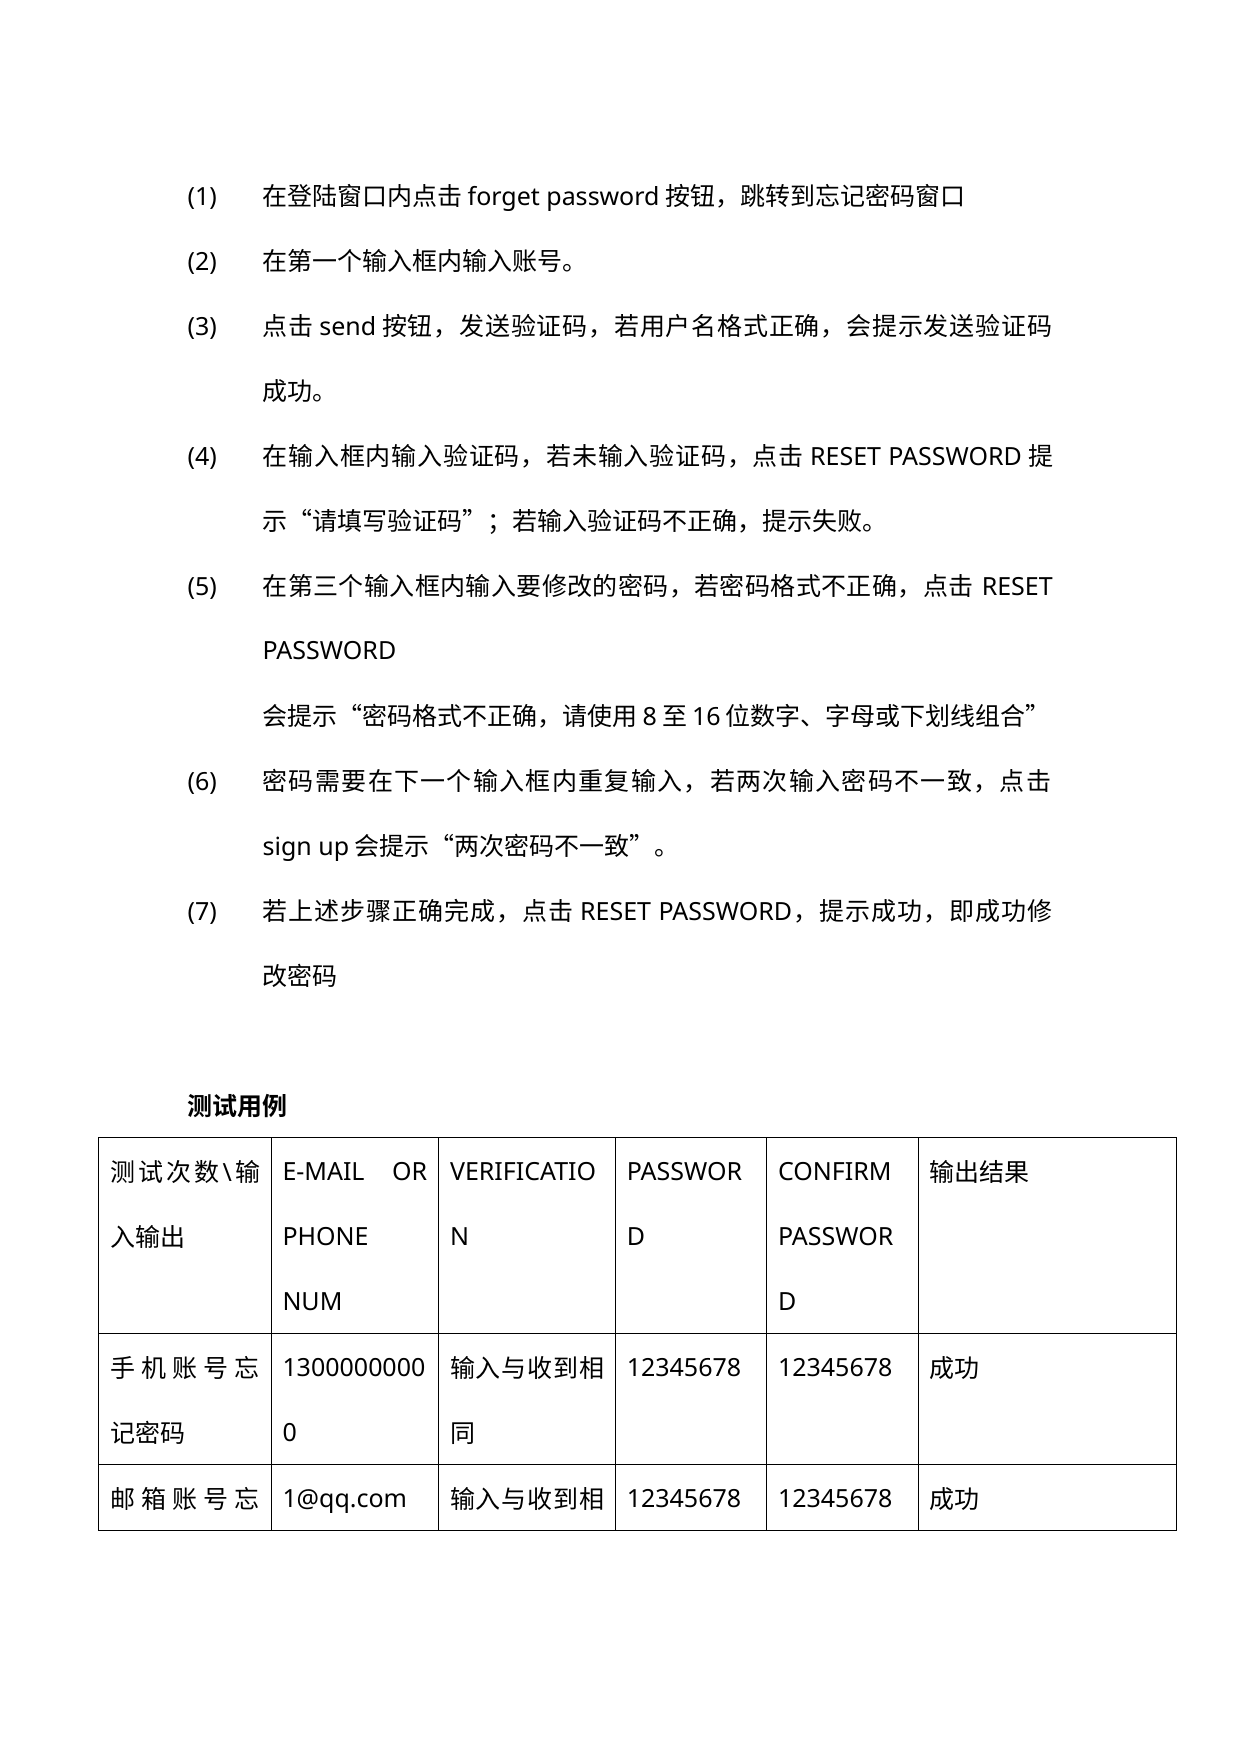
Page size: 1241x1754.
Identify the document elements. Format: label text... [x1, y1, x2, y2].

table_cell 12345678 [767, 1465, 918, 1530]
list 在输入框内输入验证码，若未输入验证码，点击RESET PASSWORD提示“请填写验证码”；若输入验证码不正确，提示失败。 [187, 422, 1053, 552]
list 点击send按钮，发送验证码，若用户名格式正确，会提示发送验证码成功。 [187, 292, 1053, 422]
table_header 测试次数\输入输出 [99, 1138, 271, 1333]
table_cell 12345678 [616, 1334, 766, 1464]
table_cell 手机账号忘记密码 [99, 1334, 271, 1464]
table_cell 12345678 [616, 1465, 766, 1530]
list 在第三个输入框内输入要修改的密码，若密码格式不正确，点击RESET PASSWORD [187, 552, 1053, 682]
table_cell 1@qq.com [272, 1465, 438, 1530]
table_cell 输入与收到相同 [439, 1465, 615, 1530]
list 密码需要在下一个输入框内重复输入，若两次输入密码不一致，点击sign up会提示“两次密码不一致”。 [187, 747, 1053, 877]
table_cell 输入与收到相同 [439, 1334, 615, 1464]
table_header 输出结果 [919, 1138, 1176, 1333]
table_cell 13000000000 [272, 1334, 438, 1464]
table_header CONFIRM PASSWORD [767, 1138, 918, 1333]
table_cell 成功 [919, 1465, 1176, 1530]
table_cell 邮箱账号忘记密码 [99, 1465, 271, 1530]
table_header PASSWORD [616, 1138, 766, 1333]
table_header VERIFICATION [439, 1138, 615, 1333]
table_cell 12345678 [767, 1334, 918, 1464]
table_header E-MAIL OR PHONE NUM [272, 1138, 438, 1333]
table_cell 成功 [919, 1334, 1176, 1464]
list 在登陆窗口内点击forget password按钮，跳转到忘记密码窗口 [187, 162, 1053, 227]
list 若上述步骤正确完成，点击RESET PASSWORD，提示成功，即成功修改密码 [187, 877, 1053, 1007]
list 会提示“密码格式不正确，请使用8至16位数字、字母或下划线组合” [262, 682, 1053, 747]
list 在第一个输入框内输入账号。 [187, 227, 1053, 292]
text 测试用例 [187, 1072, 1053, 1137]
